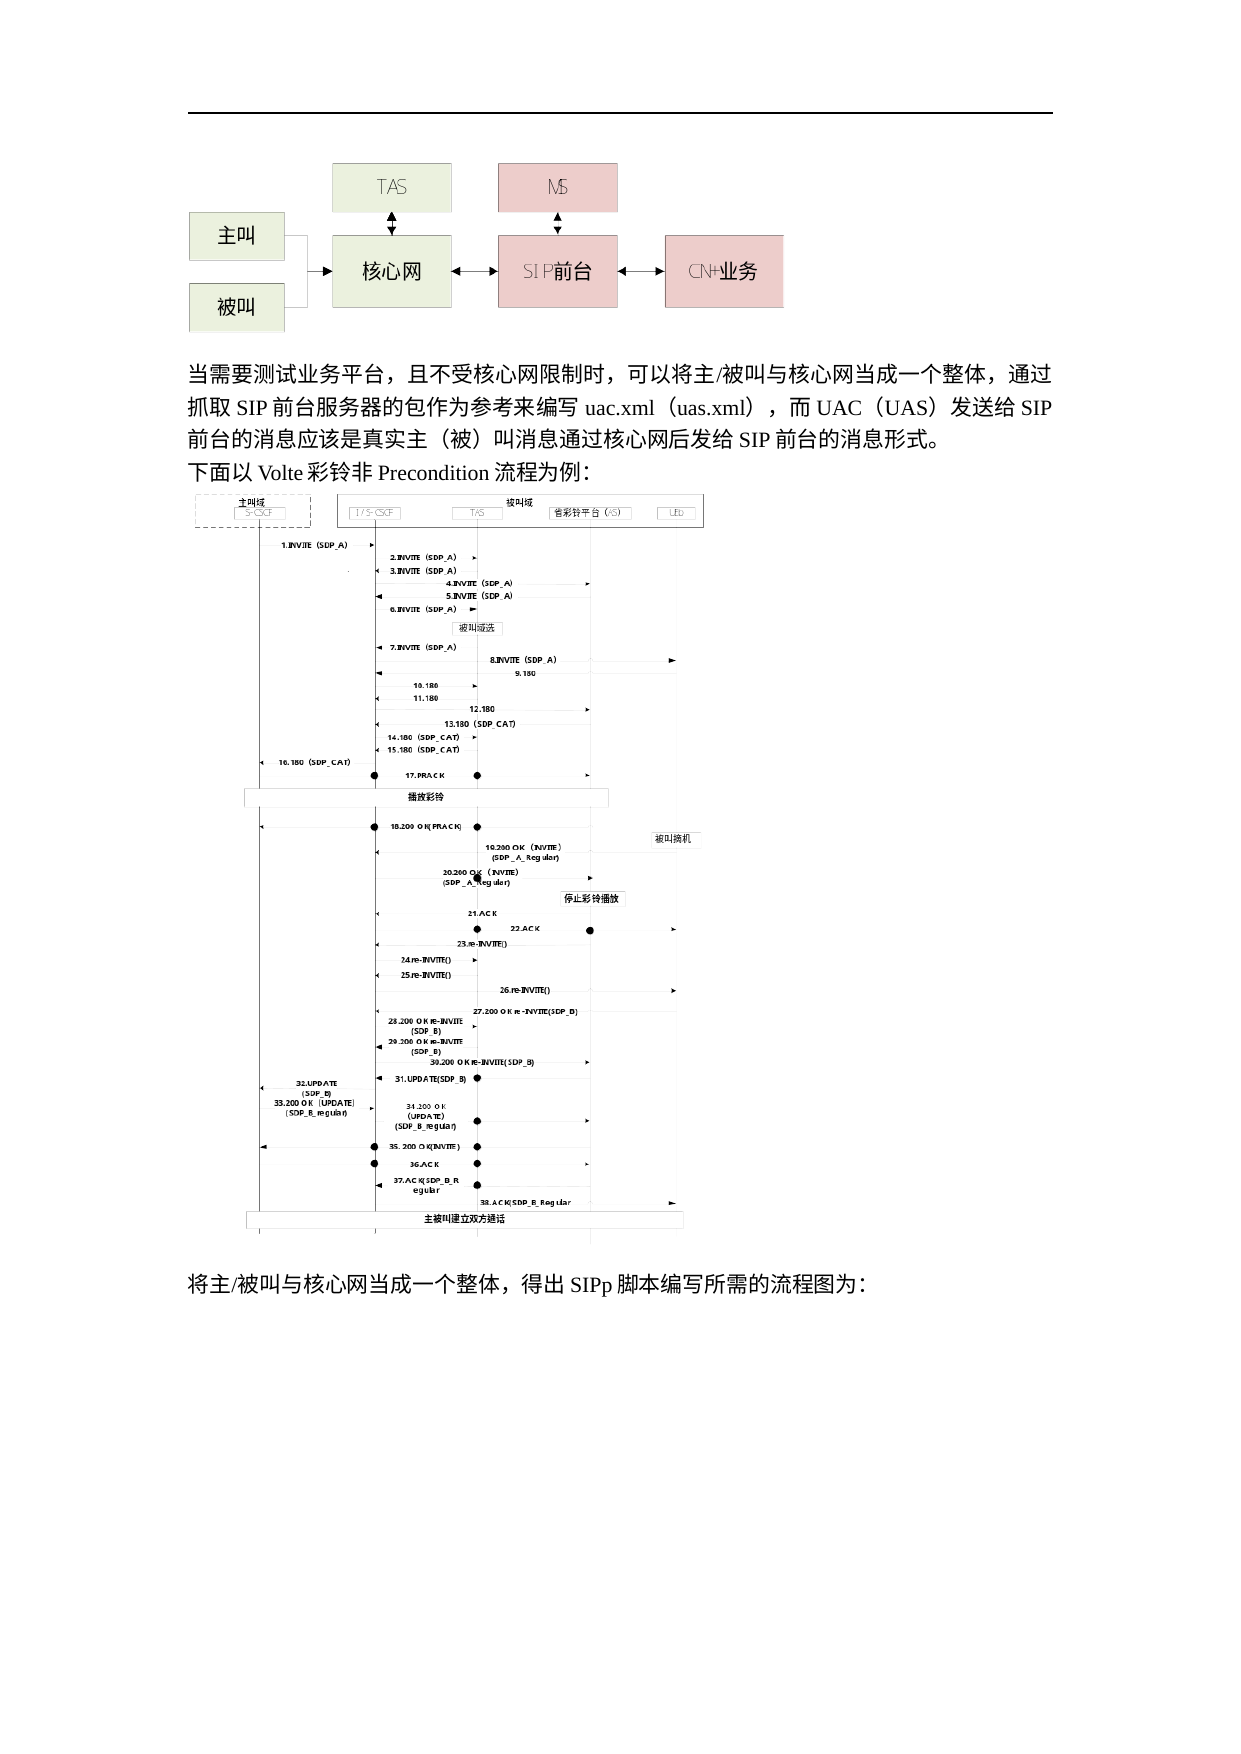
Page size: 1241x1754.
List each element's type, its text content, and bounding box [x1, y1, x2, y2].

text 将主/被叫与核心网当成一个整体，得出SIPp脚本编写所需的流程图为： [187, 1267, 1053, 1299]
text 当需要测试业务平台，且不受核心网限制时，可以将主/被叫与核心网当成一个整体，通过抓取SIP前台服务器的包作为参考来编写uac.xml（uas.xml），而UAC（UAS）发送给SIP前台的消息应该是真实主（被）叫消息通过核心网后发给SIP前台的消息形式。 [187, 357, 1053, 454]
text 下面以Volte彩铃非Precondition流程为例： [187, 454, 1053, 487]
